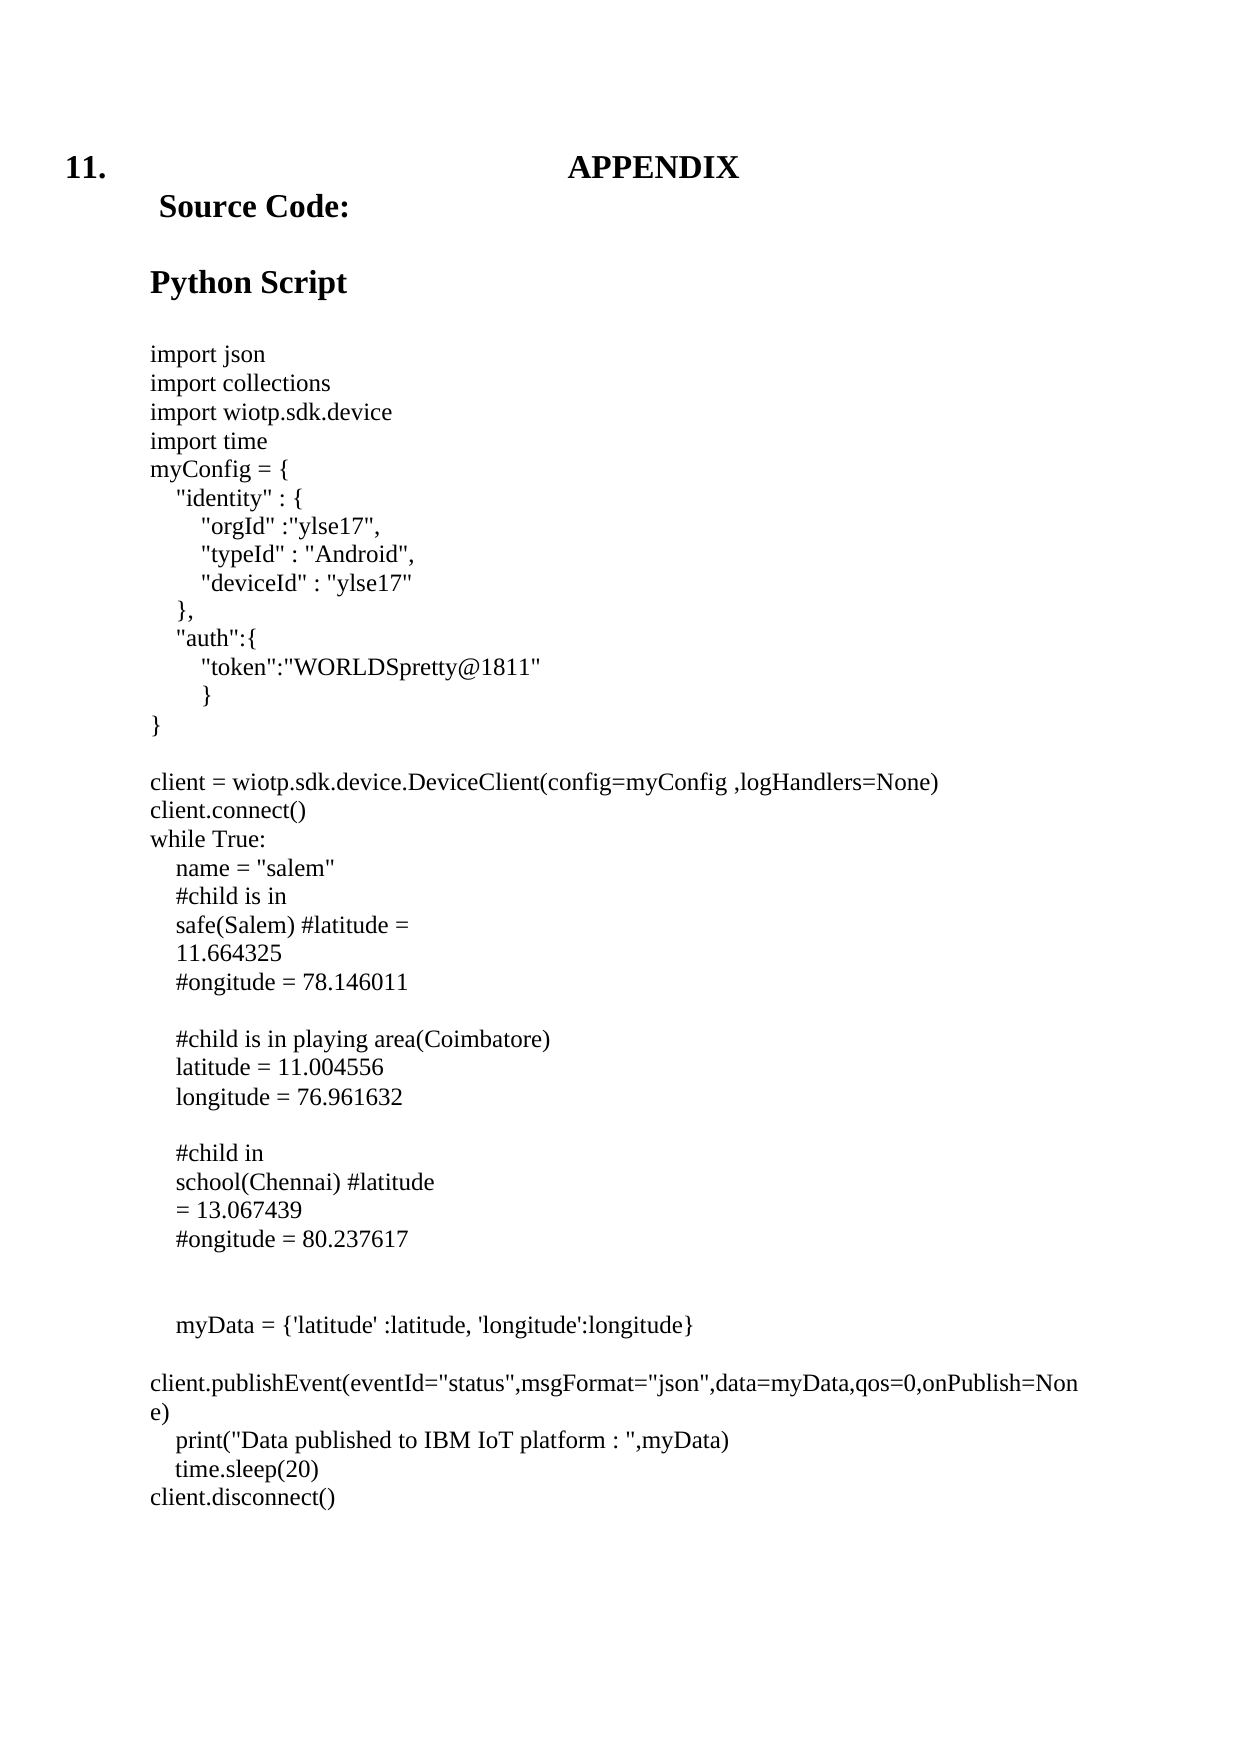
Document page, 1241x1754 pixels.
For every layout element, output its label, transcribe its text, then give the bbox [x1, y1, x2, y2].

text Source Code: Python Script [150, 186, 352, 301]
text "auth":{ [176, 623, 1198, 652]
text myData = {'latitude' :latitude, 'longitude':longitude} [176, 1310, 1198, 1339]
text client = wiotp.sdk.device.DeviceClient(config=myConfig ,logHandlers=None) client.connect() [150, 768, 1084, 824]
text client.publishEvent(eventId="status",msgFormat="json",data=myData,qos=0,onPublish=Non e) [150, 1368, 1084, 1425]
text myConfig = { "identity" : { [150, 454, 352, 512]
subtitle APPENDIX [64, 148, 1192, 186]
text name = "salem" [176, 853, 1198, 882]
text print("Data published to IBM IoT platform : ",myData) time.sleep(20) [175, 1425, 867, 1483]
text }, [176, 597, 1198, 623]
text #ongitude = 78.146011 [176, 967, 1198, 996]
text } [201, 681, 1198, 710]
text longitude = 76.961632 [176, 1082, 1198, 1110]
text #child is in safe(Salem) #latitude = 11.664325 [176, 882, 411, 967]
text "typeId" : "Android", "deviceId" : "ylse17" [201, 540, 434, 597]
text } [150, 710, 1198, 739]
text "orgId" :"ylse17", [201, 512, 1198, 540]
text "token":"WORLDSpretty@1811" [201, 652, 1198, 681]
text import json import collections [150, 339, 331, 397]
text #ongitude = 80.237617 [176, 1224, 1198, 1253]
text #child in school(Chennai) #latitude = 13.067439 [176, 1139, 434, 1224]
text while True: [150, 824, 1198, 853]
text import wiotp.sdk.device import time [150, 397, 394, 454]
text #child is in playing area(Coimbatore) latitude = 11.004556 [176, 1025, 552, 1081]
text client.disconnect() [150, 1483, 1198, 1511]
